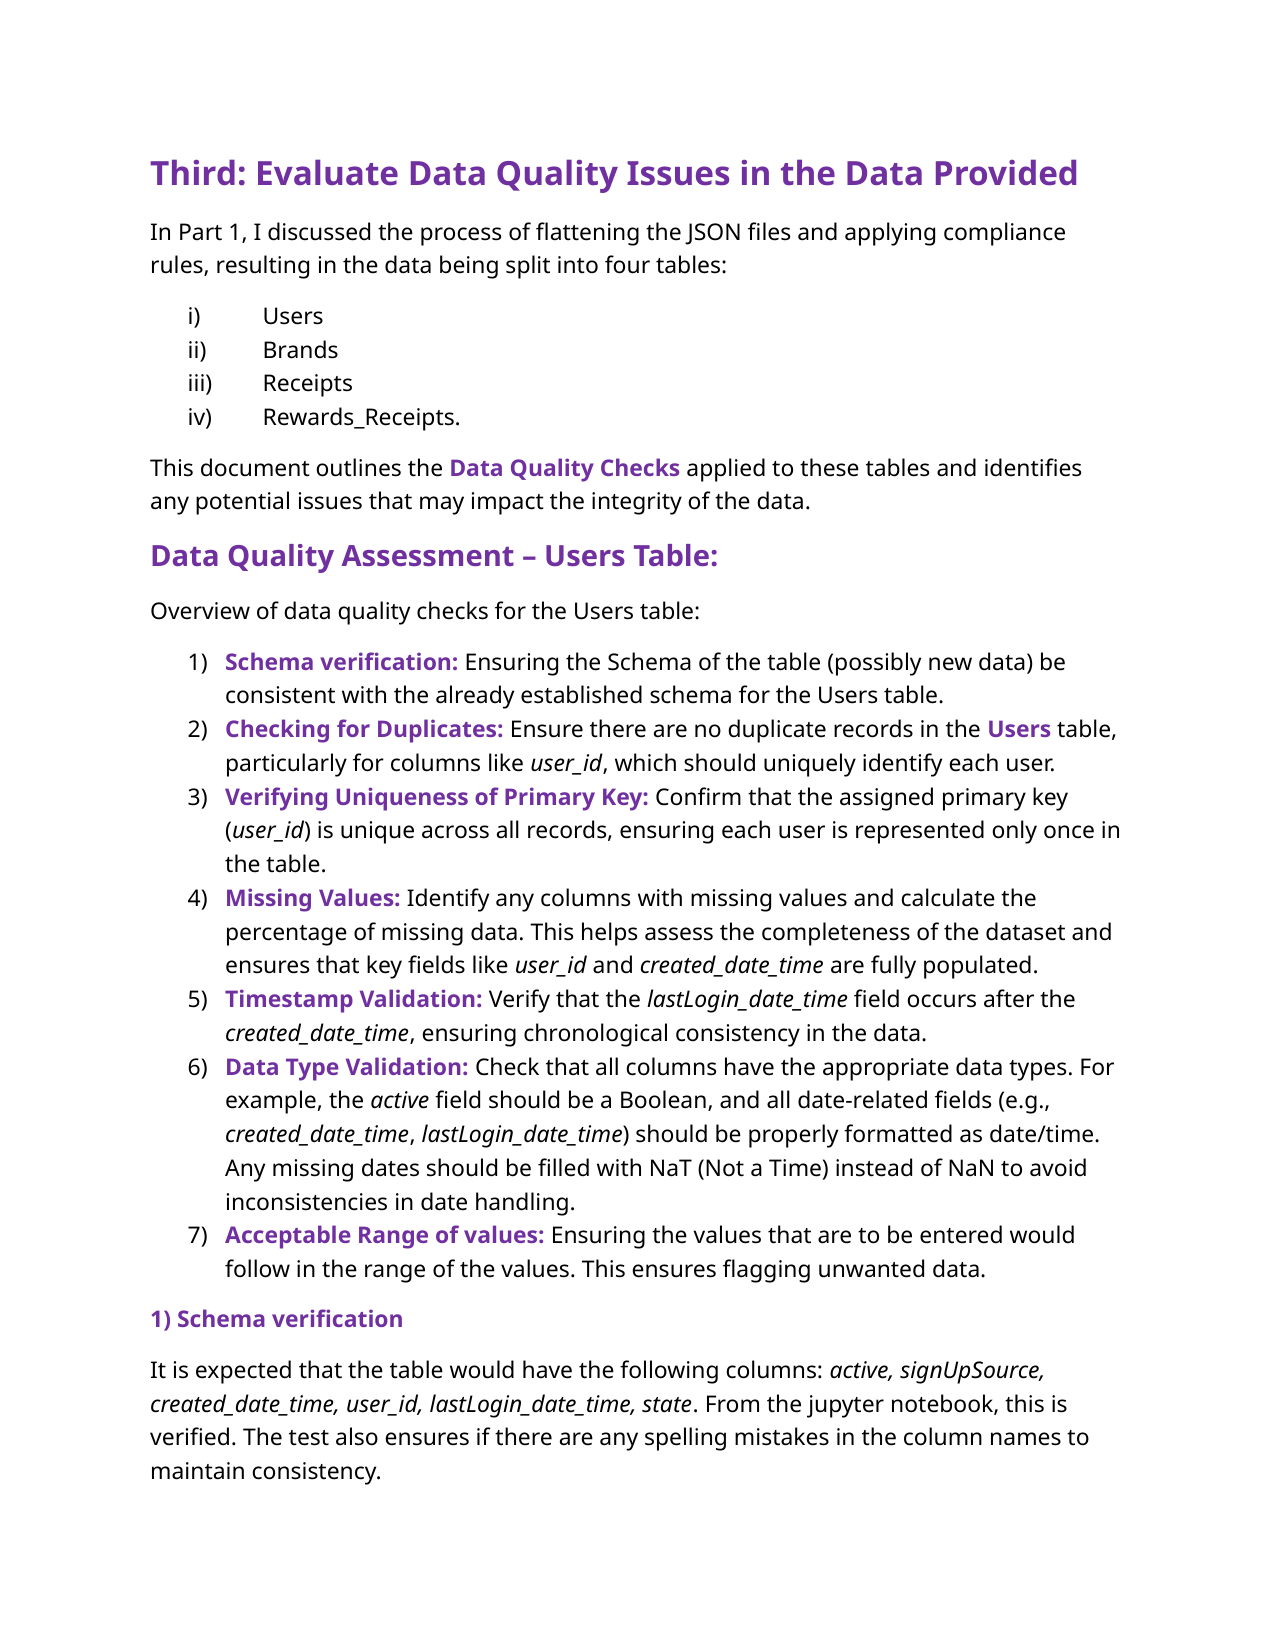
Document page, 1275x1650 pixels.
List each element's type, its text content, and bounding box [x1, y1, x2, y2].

list Checking for Duplicates: Ensure there are no duplicate records in the Users table, particularly for columns like user_id, which should uniquely identify each user. [187, 713, 1125, 778]
list Rewards_Receipts. [187, 401, 1125, 432]
text Third: Evaluate Data Quality Issues in the Data Provided [150, 150, 1125, 195]
text 1) Schema verification [150, 1303, 1125, 1335]
list Schema verification: Ensuring the Schema of the table (possibly new data) be consistent with the already established schema for the Users table. [187, 646, 1125, 711]
list Verifying Uniqueness of Primary Key: Confirm that the assigned primary key (user_id) is unique across all records, ensuring each user is represented only once in the table. [187, 781, 1125, 879]
list Acceptable Range of values: Ensuring the values that are to be entered would follow in the range of the values. This ensures flagging unwanted data. [187, 1219, 1125, 1284]
text Overview of data quality checks for the Users table: [150, 595, 1125, 626]
list Brands [187, 333, 1125, 365]
list Missing Values: Identify any columns with missing values and calculate the percentage of missing data. This helps assess the completeness of the dataset and ensures that key fields like user_id and created_date_time are fully populated. [187, 882, 1125, 981]
text It is expected that the table would have the following columns: active, signUpSource, created_date_time, user_id, lastLogin_date_time, state. From the jupyter notebook, this is verified. The test also ensures if there are any spelling mistakes in the column names to maintain consistency. [150, 1354, 1125, 1486]
list Receipts [187, 367, 1125, 398]
text This document outlines the Data Quality Checks applied to these tables and identifies any potential issues that may impact the integrity of the data. [150, 451, 1125, 516]
list Timestamp Validation: Verify that the lastLogin_date_time field occurs after the created_date_time, ensuring chronological consistency in the data. [187, 983, 1125, 1048]
list Data Type Validation: Check that all columns have the appropriate data types. For example, the active field should be a Boolean, and all date-related fields (e.g., created_date_time, lastLogin_date_time) should be properly formatted as date/time. Any missing dates should be filled with NaT (Not a Time) instead of NaN to avoid inconsistencies in date handling. [187, 1051, 1125, 1217]
list Users [187, 300, 1125, 331]
text Data Quality Assessment – Users Table: [150, 536, 1125, 575]
text In Part 1, I discussed the process of flattening the JSON files and applying compliance rules, resulting in the data being split into four tables: [150, 216, 1125, 281]
